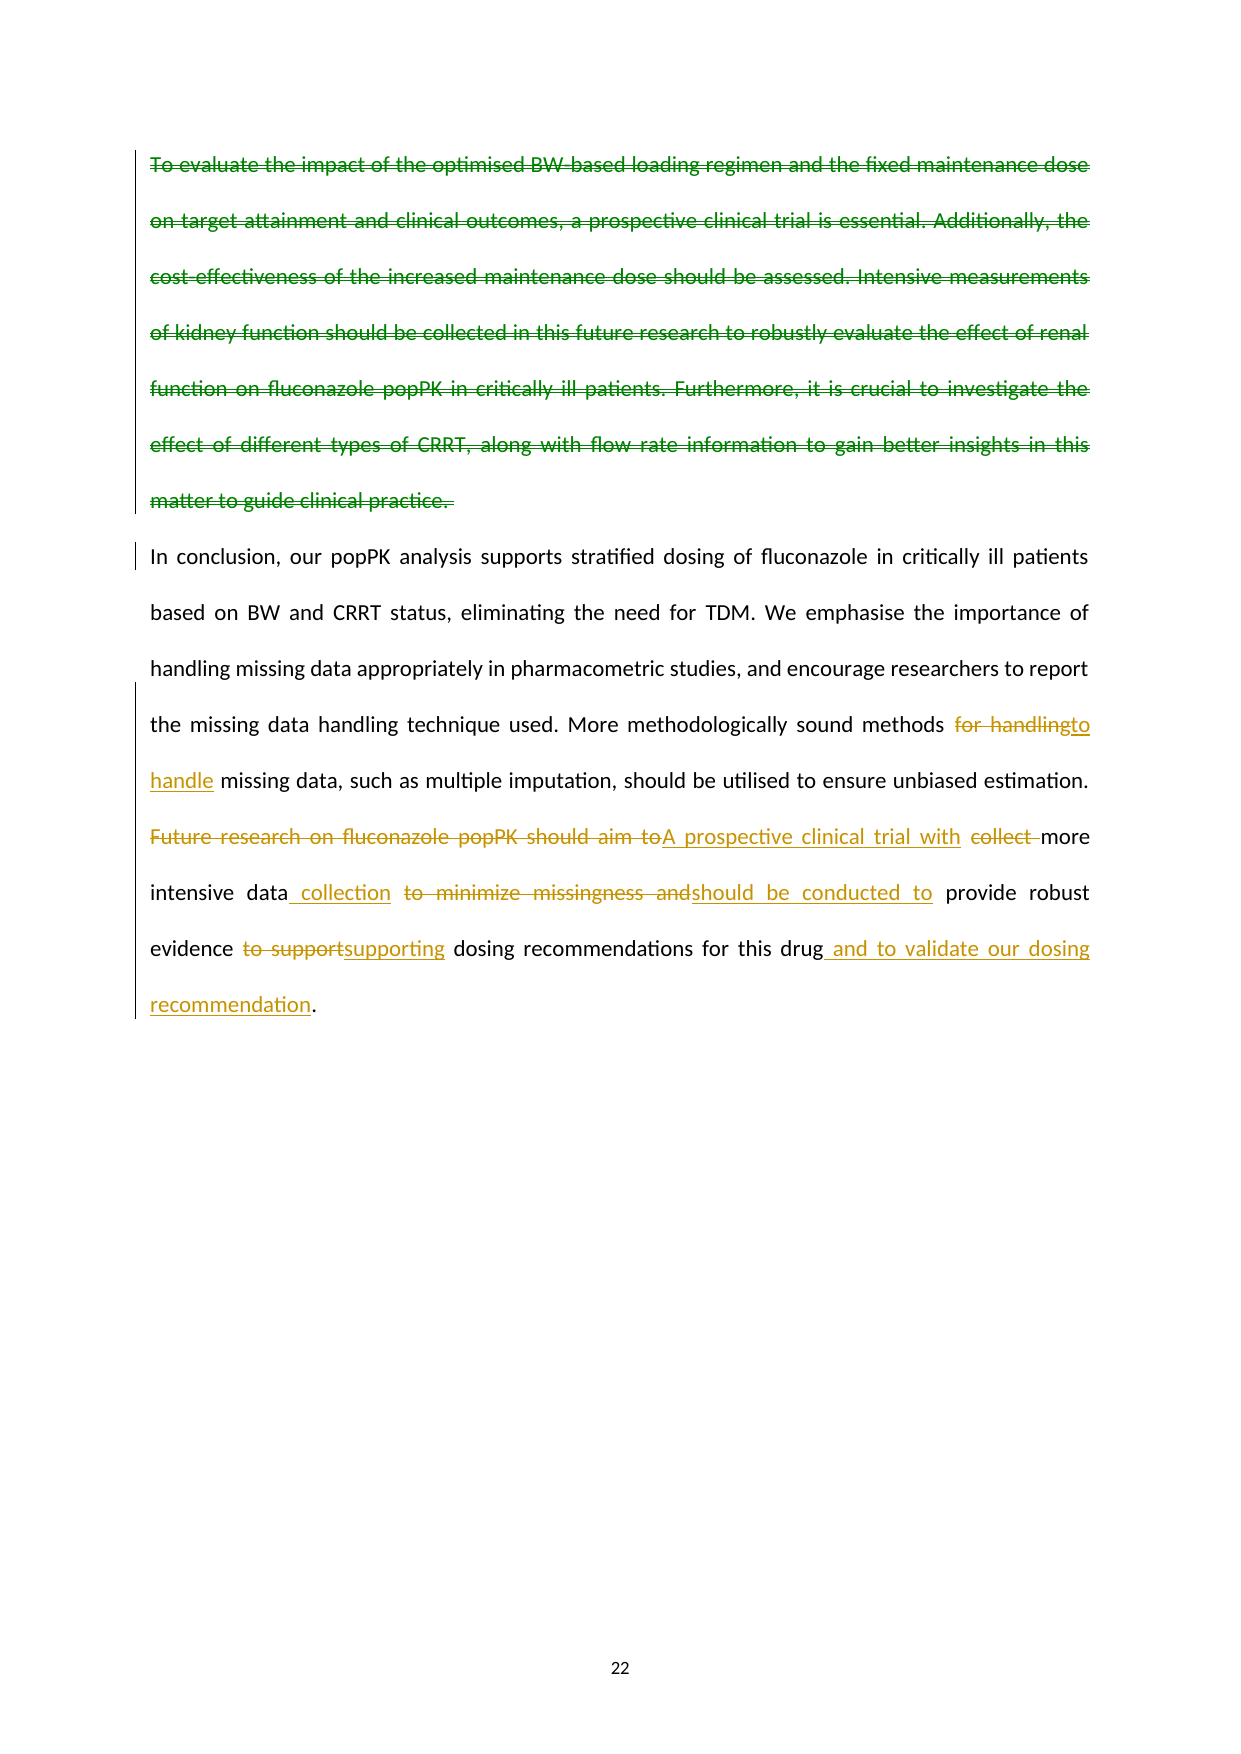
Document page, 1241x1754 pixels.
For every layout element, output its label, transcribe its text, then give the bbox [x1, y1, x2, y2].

text In conclusion, our popPK analysis supports stratified dosing of fluconazole in critically ill patients based on BW and CRRT status, eliminating the need for TDM. We emphasise the importance of handling missing data appropriately in pharmacometric studies, and encourage researchers to report the missing data handling technique used. More methodologically sound methods missing data, such as multiple imputation, should be utilised to ensure unbiased estimation. more intensive data provide robust evidence dosing recommendations for this drug. [150, 542, 1090, 1019]
